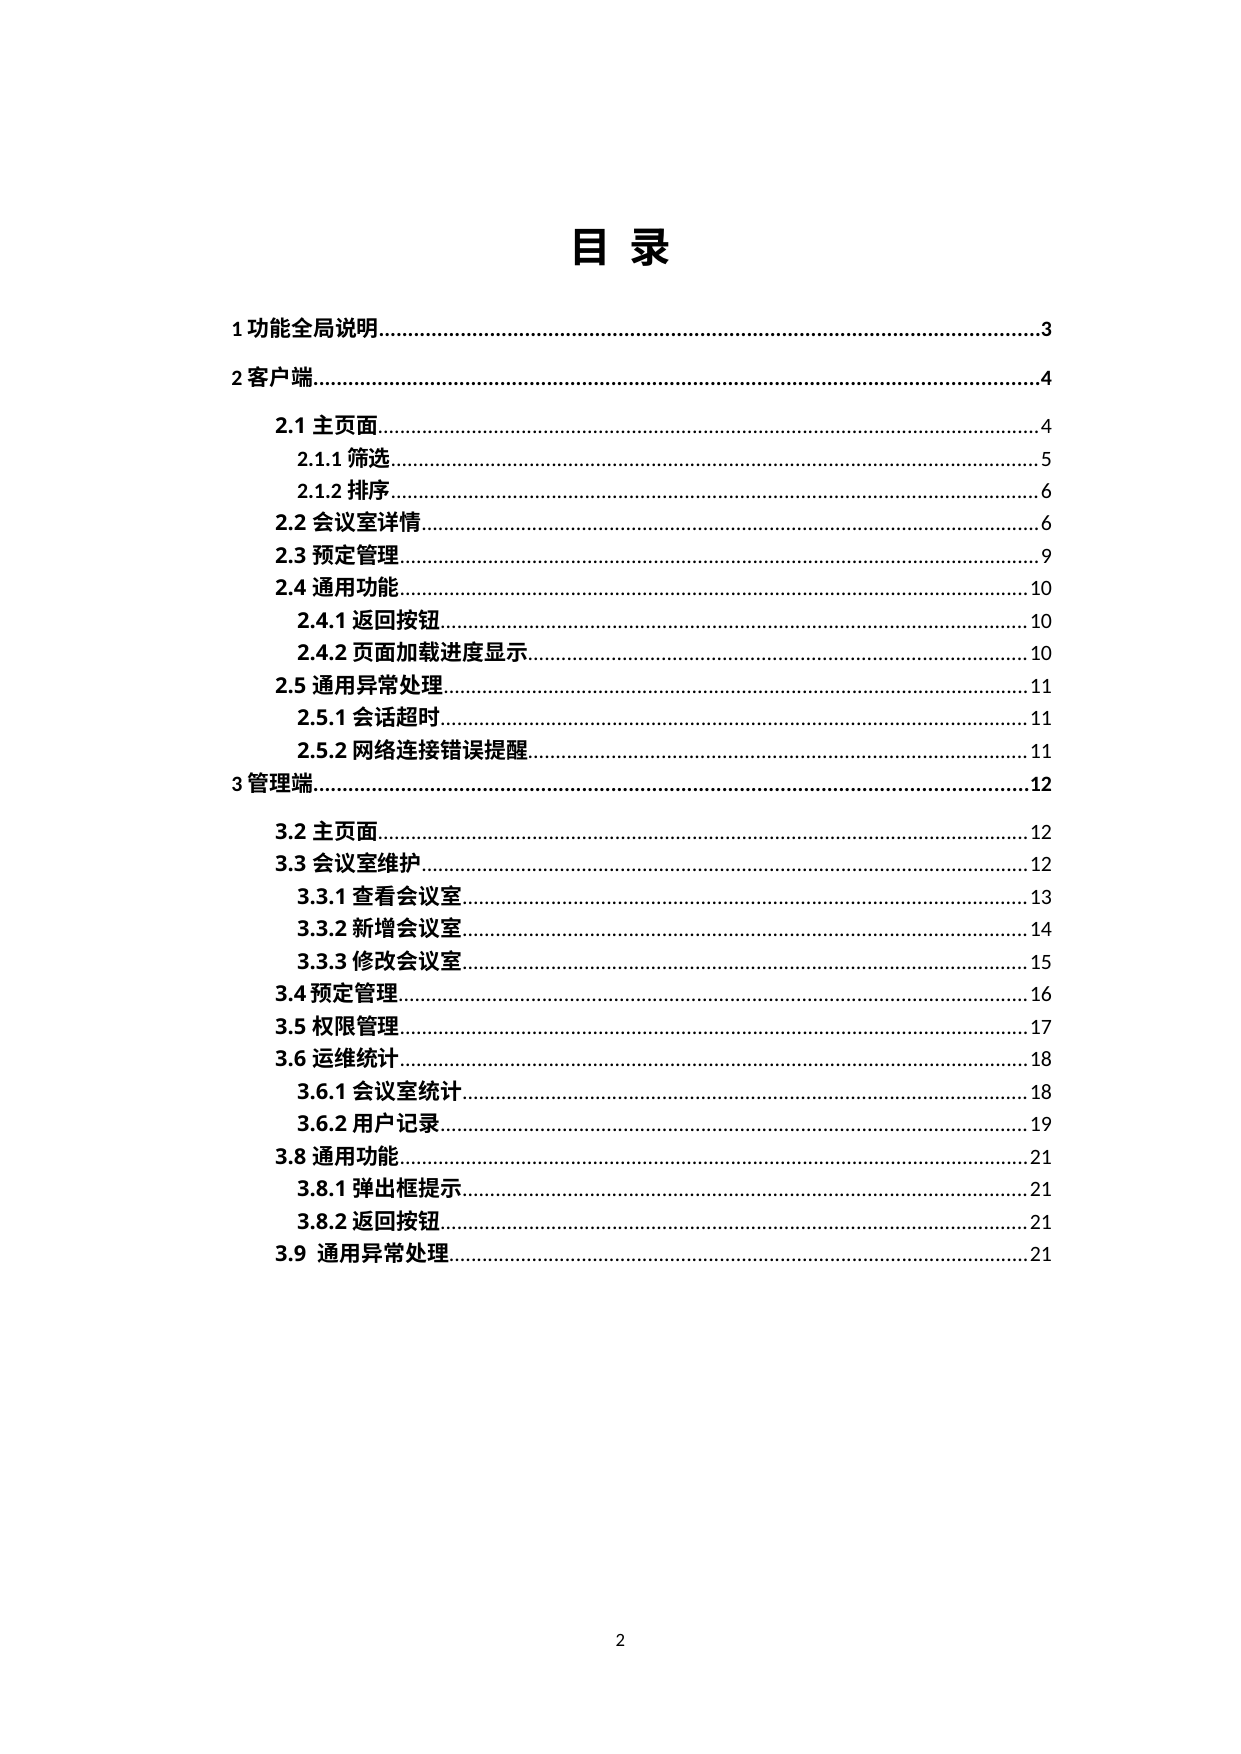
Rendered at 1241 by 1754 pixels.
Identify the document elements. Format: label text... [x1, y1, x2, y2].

text 1 功能全局说明 3 [187, 311, 1053, 343]
text 3.4预定管理 16 [275, 976, 1053, 1008]
text 3.3 会议室维护 12 [275, 846, 1053, 878]
text 3.6 运维统计 18 [275, 1041, 1053, 1073]
text 2.1.2 排序 6 [297, 473, 1053, 505]
text 2.1 主页面 4 [275, 408, 1053, 440]
text 2.5.1 会话超时 11 [297, 700, 1053, 733]
text 2.4.2 页面加载进度显示 10 [297, 635, 1053, 668]
text 2.5 通用异常处理 11 [275, 668, 1053, 700]
text 2.5.2 网络连接错误提醒 11 [297, 733, 1053, 765]
subtitle 目 录 [187, 212, 1053, 277]
text 3.9 通用异常处理 21 [275, 1236, 1053, 1268]
text 3.3.3 修改会议室 15 [297, 943, 1053, 976]
text 3.5 权限管理 17 [275, 1008, 1053, 1041]
text 3.8 通用功能 21 [275, 1138, 1053, 1171]
text 2 客户端 4 [187, 359, 1053, 392]
text 3.6.2 用户记录 19 [297, 1106, 1053, 1138]
text 2.2 会议室详情 6 [275, 505, 1053, 538]
text 3 管理端 12 [187, 765, 1053, 798]
text 3.8.2 返回按钮 21 [297, 1203, 1053, 1236]
text 2.4 通用功能 10 [275, 570, 1053, 603]
text 3.8.1 弹出框提示 21 [297, 1171, 1053, 1203]
text 2.3 预定管理 9 [275, 538, 1053, 570]
text 3.3.2 新增会议室 14 [297, 911, 1053, 943]
text 3.3.1 查看会议室 13 [297, 878, 1053, 911]
text 2.4.1 返回按钮 10 [297, 603, 1053, 635]
text 3.6.1 会议室统计 18 [297, 1073, 1053, 1106]
text 2.1.1 筛选 5 [297, 440, 1053, 473]
text 3.2 主页面 12 [275, 813, 1053, 846]
